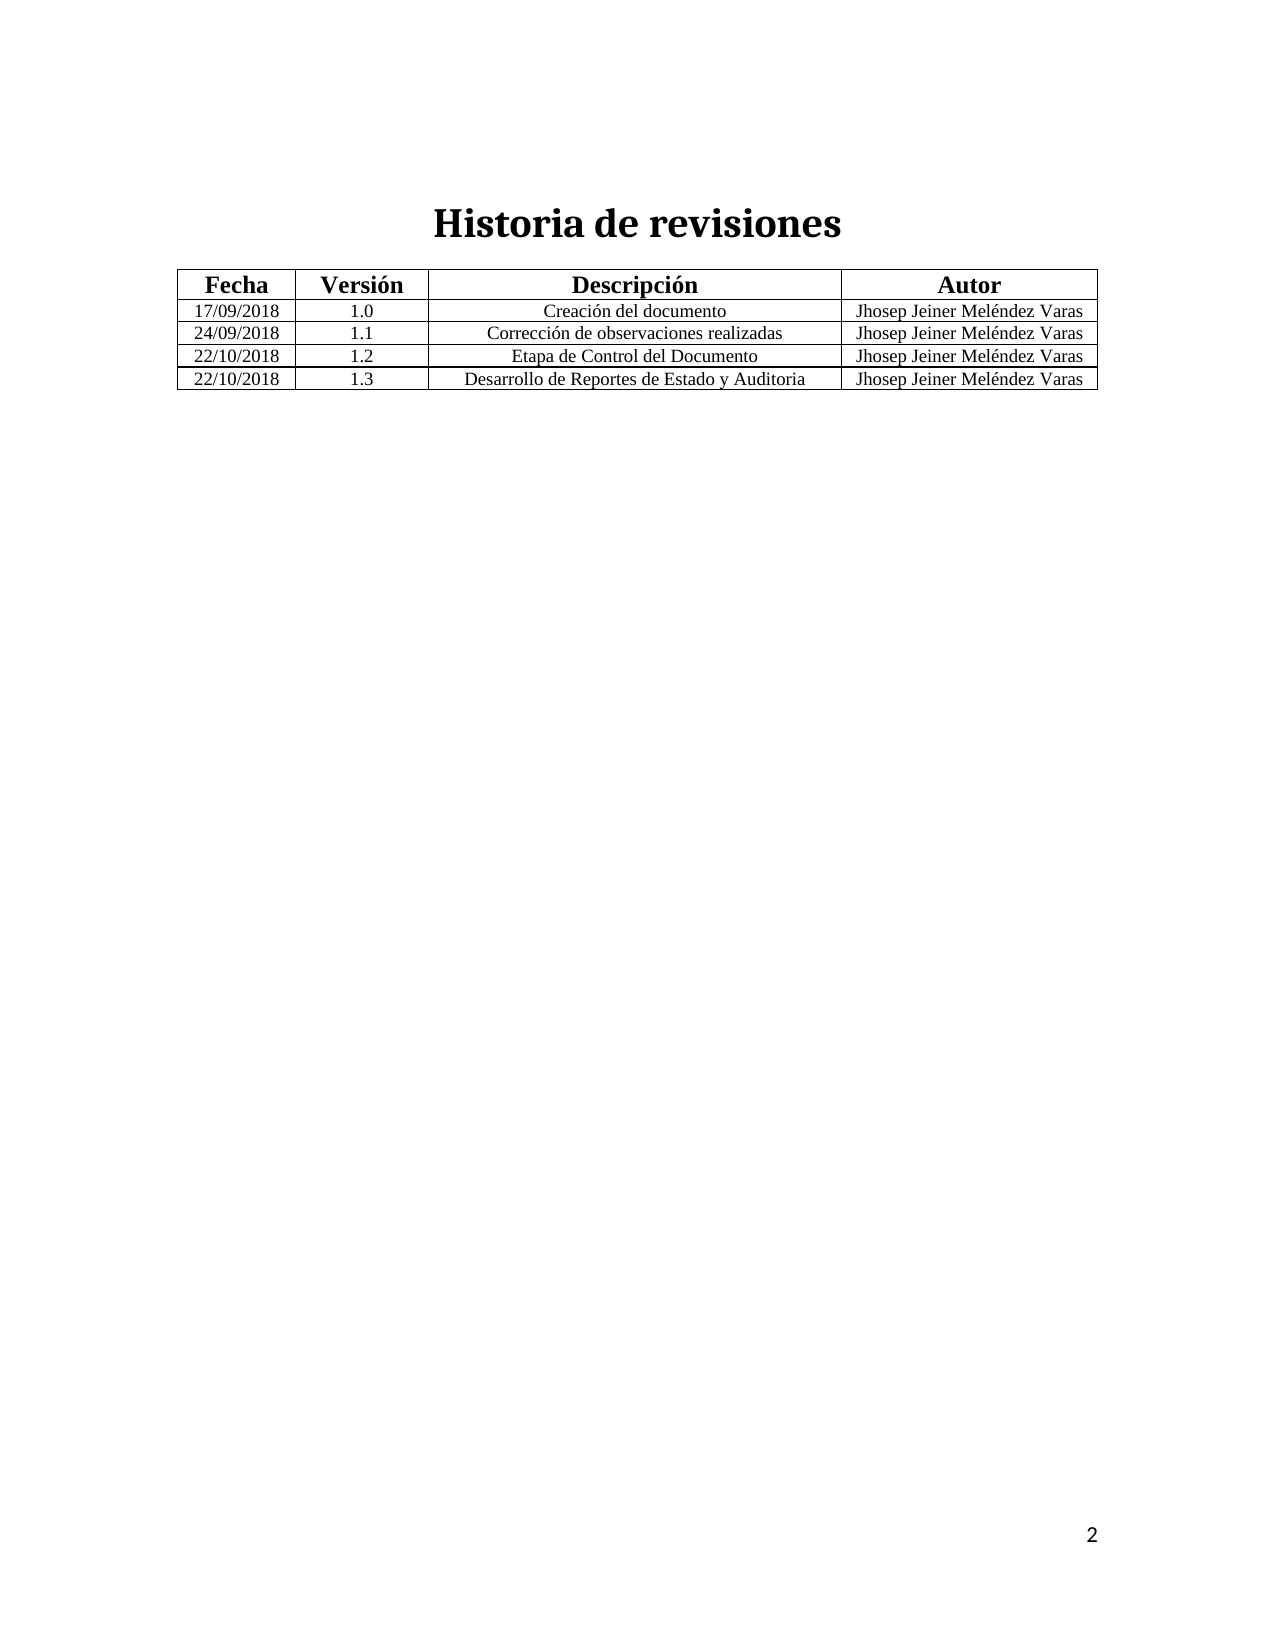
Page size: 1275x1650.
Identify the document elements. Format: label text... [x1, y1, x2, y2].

table_cell 22/10/2018 [178, 368, 295, 389]
table_cell Desarrollo de Reportes de Estado y Auditoria [429, 368, 841, 389]
table_cell Jhosep Jeiner Meléndez Varas [842, 368, 1097, 389]
table_cell Corrección de observaciones realizadas [429, 322, 841, 344]
table_cell Jhosep Jeiner Meléndez Varas [842, 300, 1097, 321]
table_header Autor [842, 270, 1097, 298]
table_cell Jhosep Jeiner Meléndez Varas [842, 322, 1097, 344]
table_cell 1.0 [296, 300, 428, 321]
table_header Descripción [429, 270, 841, 298]
text Historia de revisiones [177, 200, 1098, 248]
table_cell 24/09/2018 [178, 322, 295, 344]
table_cell Creación del documento [429, 300, 841, 321]
table_cell Jhosep Jeiner Meléndez Varas [842, 345, 1097, 366]
table_cell 1.1 [296, 322, 428, 344]
table_cell 22/10/2018 [178, 345, 295, 366]
table_cell 1.3 [296, 368, 428, 389]
table_header Versión [296, 270, 428, 298]
table_header Fecha [178, 270, 295, 298]
table_cell 1.2 [296, 345, 428, 366]
table_cell Etapa de Control del Documento [429, 345, 841, 366]
table_cell 17/09/2018 [178, 300, 295, 321]
